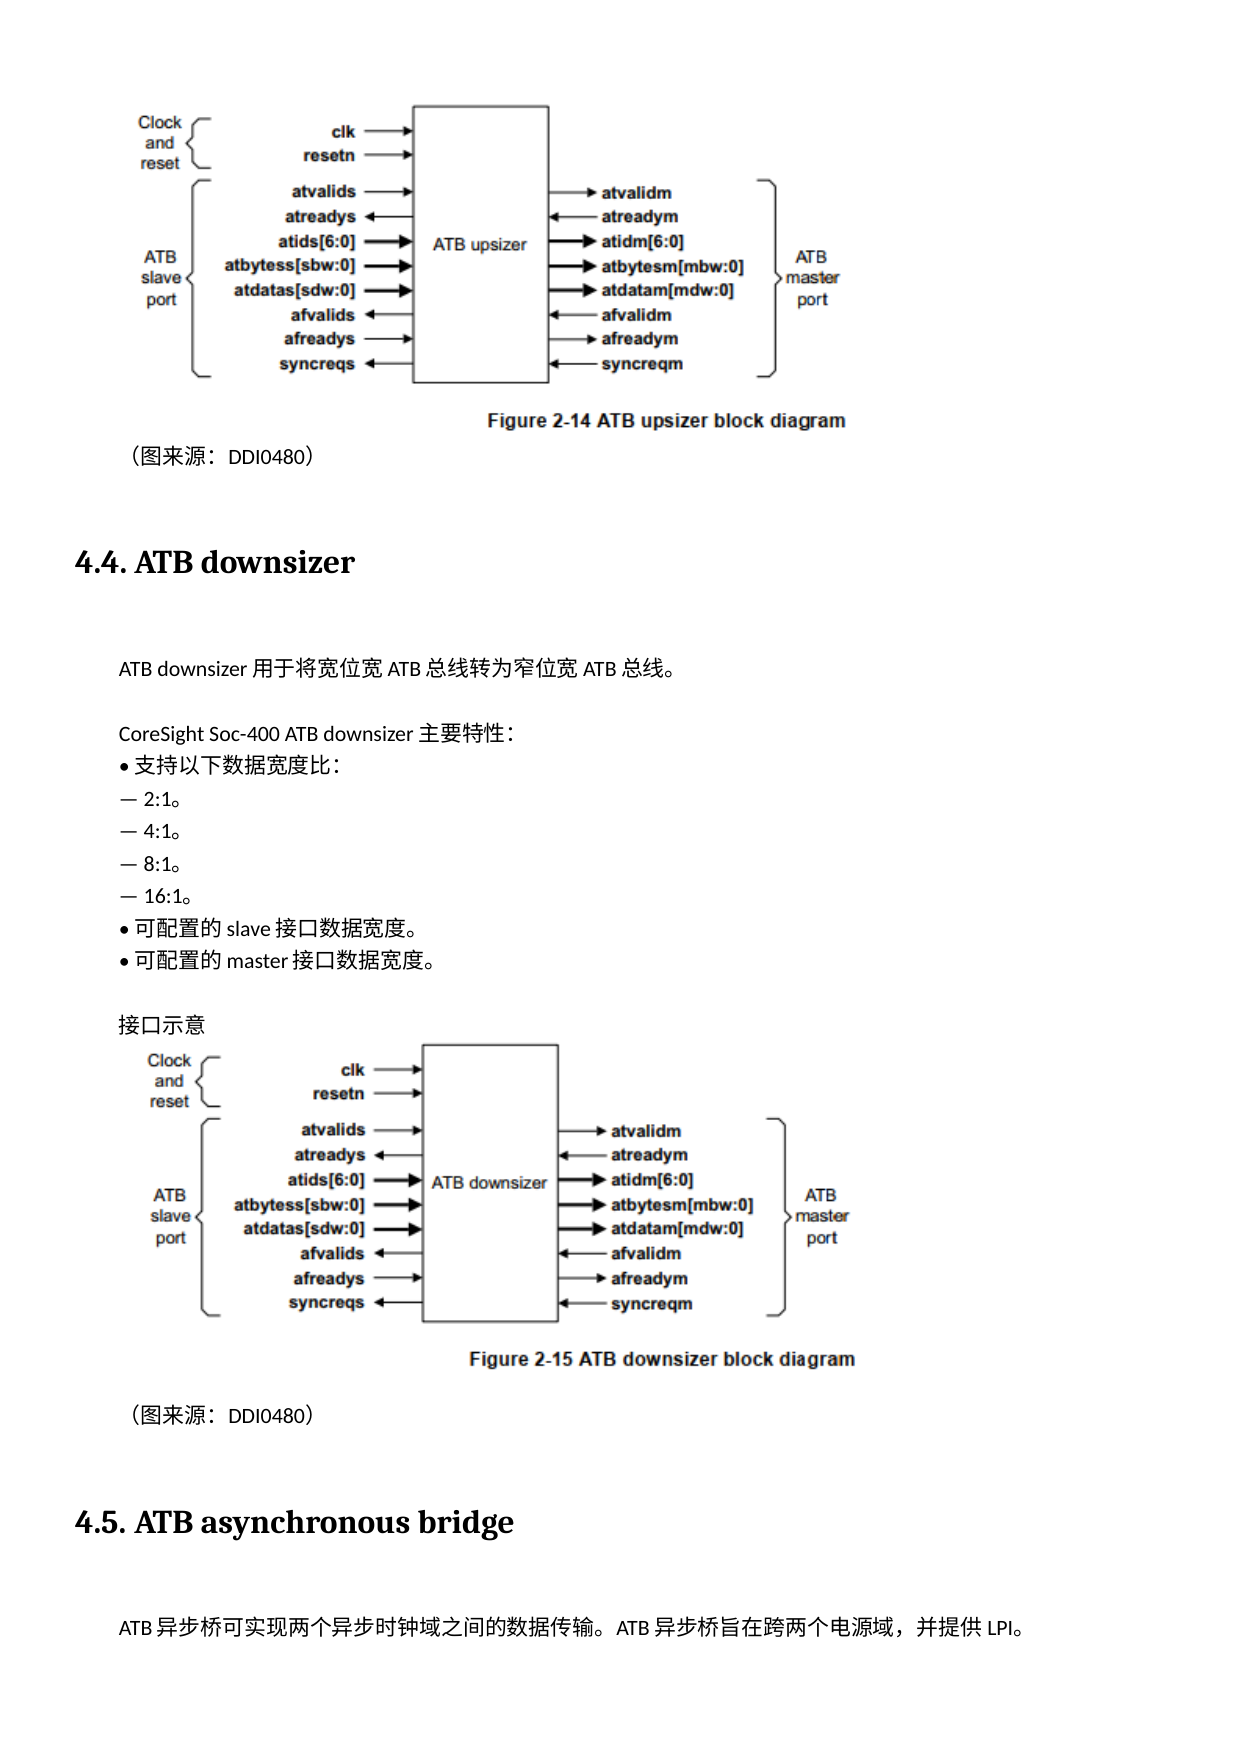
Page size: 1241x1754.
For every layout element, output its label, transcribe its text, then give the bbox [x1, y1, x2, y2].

text • 可配置的slave接口数据宽度。 [75, 910, 1165, 943]
picture [118, 1040, 866, 1374]
text — 16:1。 [75, 878, 1165, 910]
text ATB异步桥可实现两个异步时钟域之间的数据传输。ATB异步桥旨在跨两个电源域，并提供 LPI。 [75, 1610, 1165, 1642]
subtitle ATB asynchronous bridge [75, 1490, 1165, 1555]
picture [118, 80, 858, 437]
text 接口示意 [75, 1008, 1165, 1040]
text • 可配置的master接口数据宽度。 [75, 943, 1165, 975]
text ATB downsizer用于将宽位宽ATB总线转为窄位宽ATB总线。 [75, 650, 1165, 683]
text （图来源：DDI0480） [75, 1398, 1165, 1430]
text — 2:1。 [75, 780, 1165, 813]
subtitle ATB downsizer [75, 530, 1165, 595]
text — 4:1。 [75, 813, 1165, 845]
text CoreSight Soc-400 ATB downsizer主要特性： [75, 715, 1165, 748]
text — 8:1。 [75, 845, 1165, 878]
text （图来源：DDI0480） [75, 438, 1165, 471]
text • 支持以下数据宽度比： [75, 748, 1165, 780]
